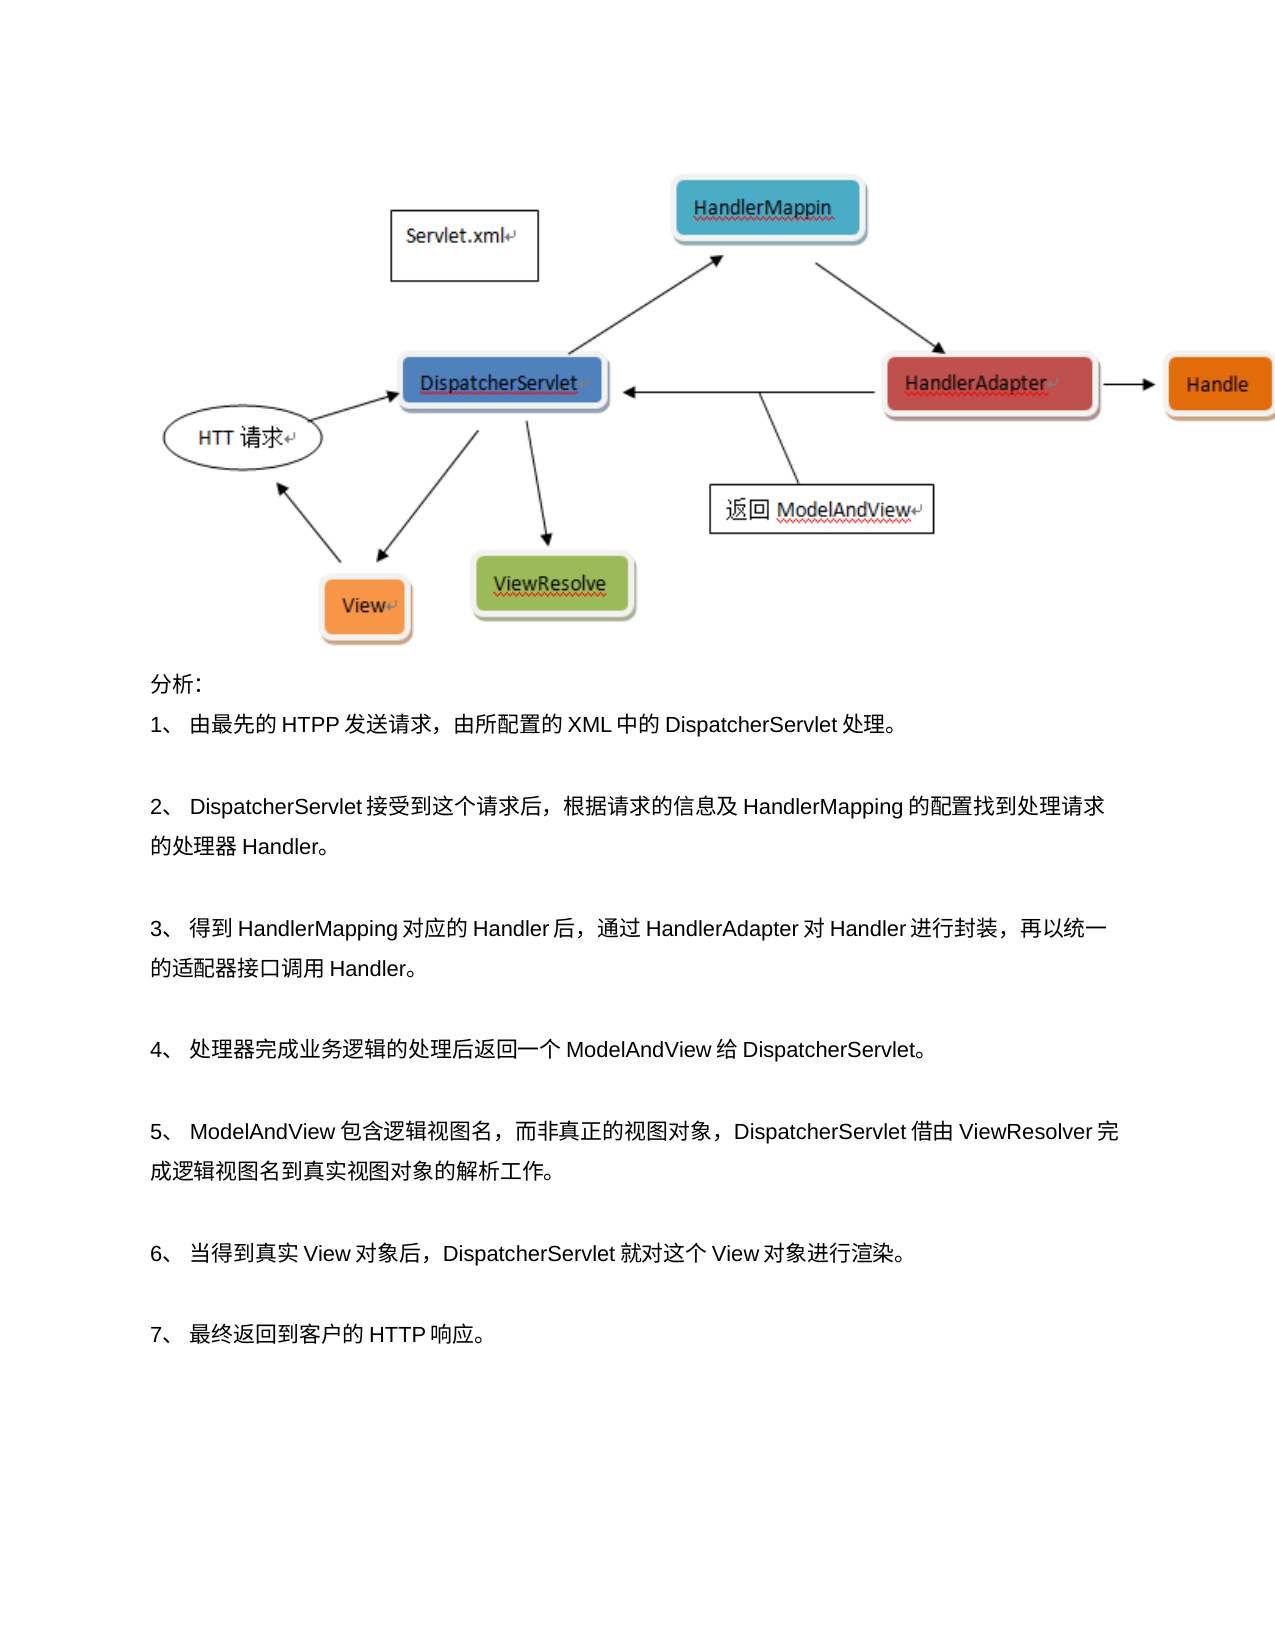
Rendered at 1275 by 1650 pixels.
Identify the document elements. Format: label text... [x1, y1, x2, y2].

text 5、 ModelAndView包含逻辑视图名，而非真正的视图对象，DispatcherServlet借由ViewResolver完成逻辑视图名到真实视图对象的解析工作。 [150, 1105, 1125, 1186]
picture [150, 150, 1275, 658]
text 分析： [150, 658, 1125, 698]
text 6、 当得到真实View对象后，DispatcherServlet就对这个View对象进行渲染。 [150, 1227, 1125, 1267]
text 3、 得到HandlerMapping对应的Handler后，通过HandlerAdapter对Handler进行封装，再以统一的适配器接口调用Handler。 [150, 902, 1125, 983]
text 1、 由最先的HTPP发送请求，由所配置的XML中的DispatcherServlet处理。 [150, 698, 1125, 739]
text 4、 处理器完成业务逻辑的处理后返回一个ModelAndView给DispatcherServlet。 [150, 1023, 1125, 1064]
text 2、 DispatcherServlet接受到这个请求后，根据请求的信息及HandlerMapping的配置找到处理请求的处理器Handler。 [150, 780, 1125, 861]
text 7、 最终返回到客户的HTTP响应。 [150, 1308, 1125, 1348]
